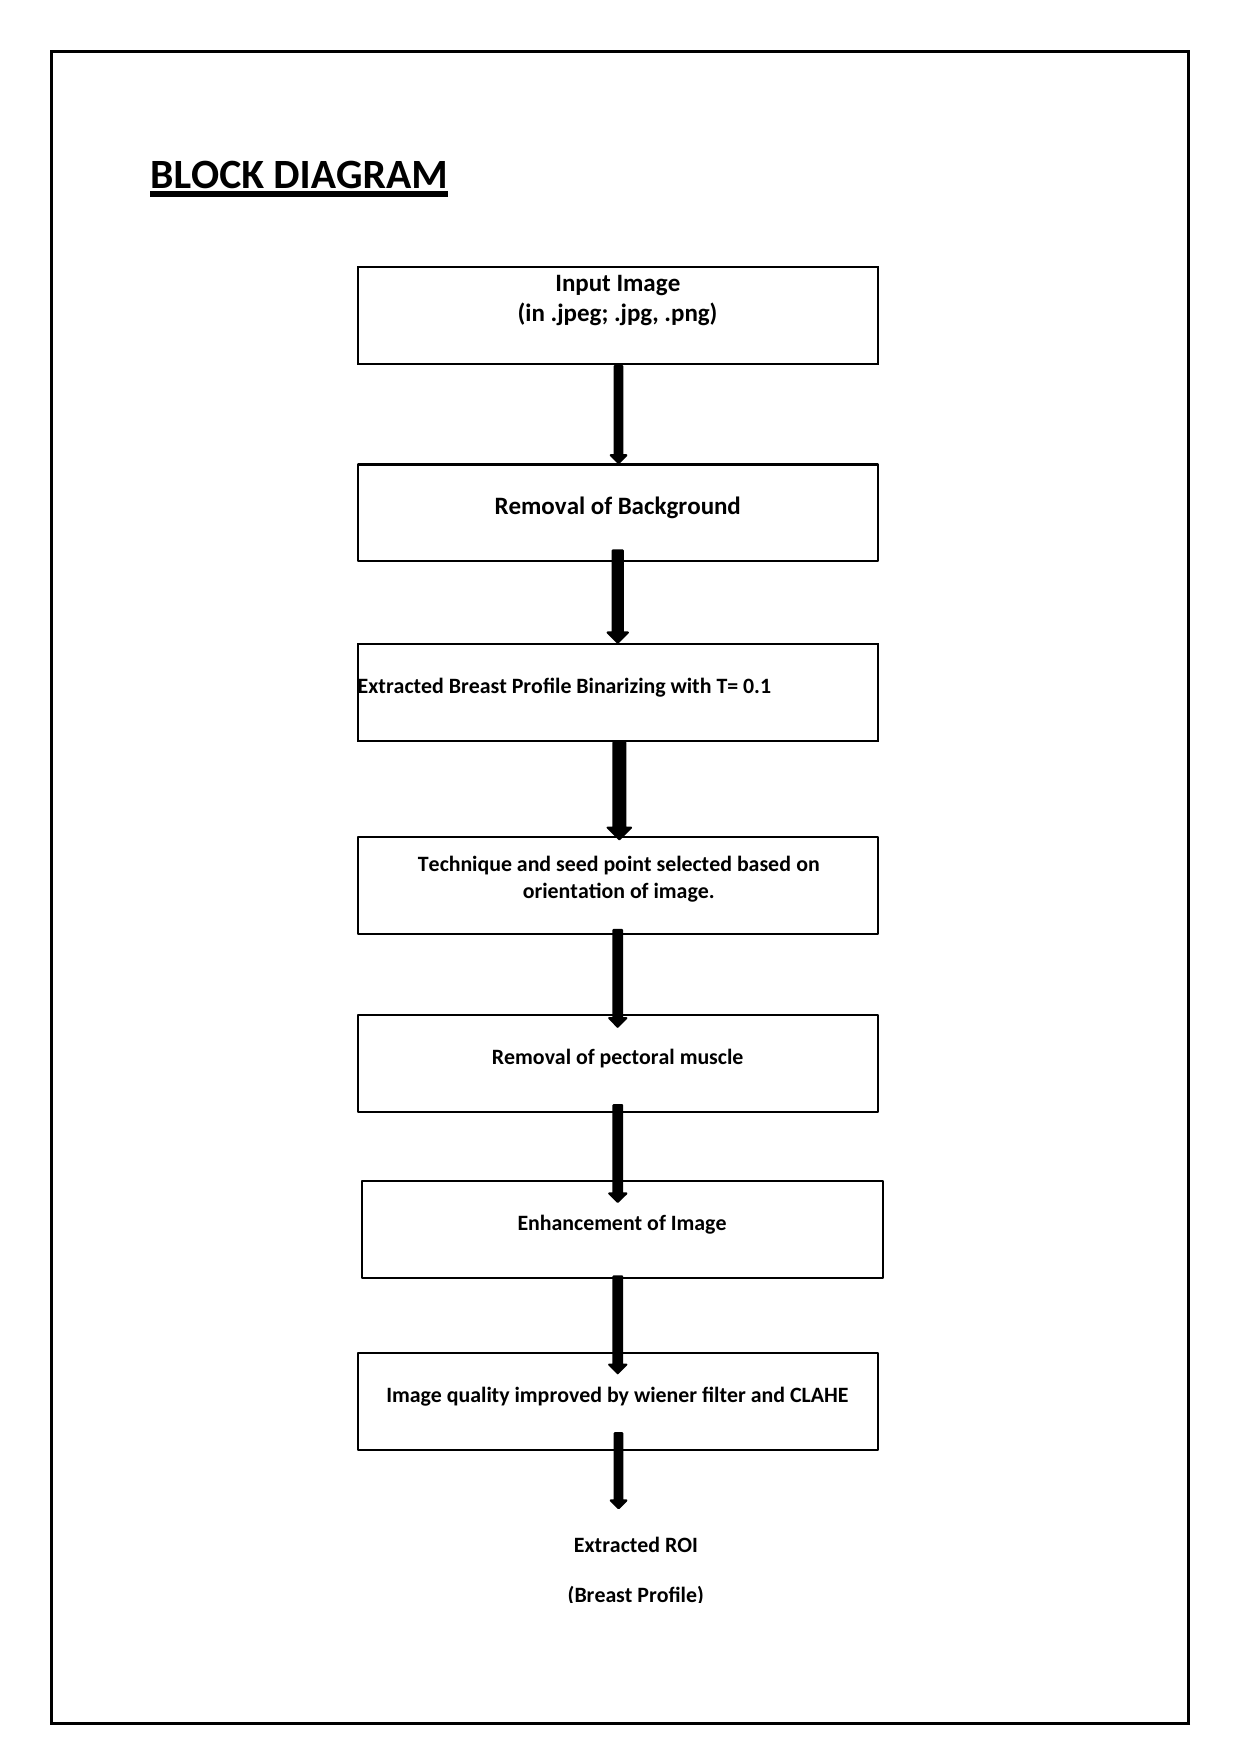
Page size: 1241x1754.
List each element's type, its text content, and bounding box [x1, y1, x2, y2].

subtitle BLOCK DIAGRAM [150, 148, 1101, 199]
